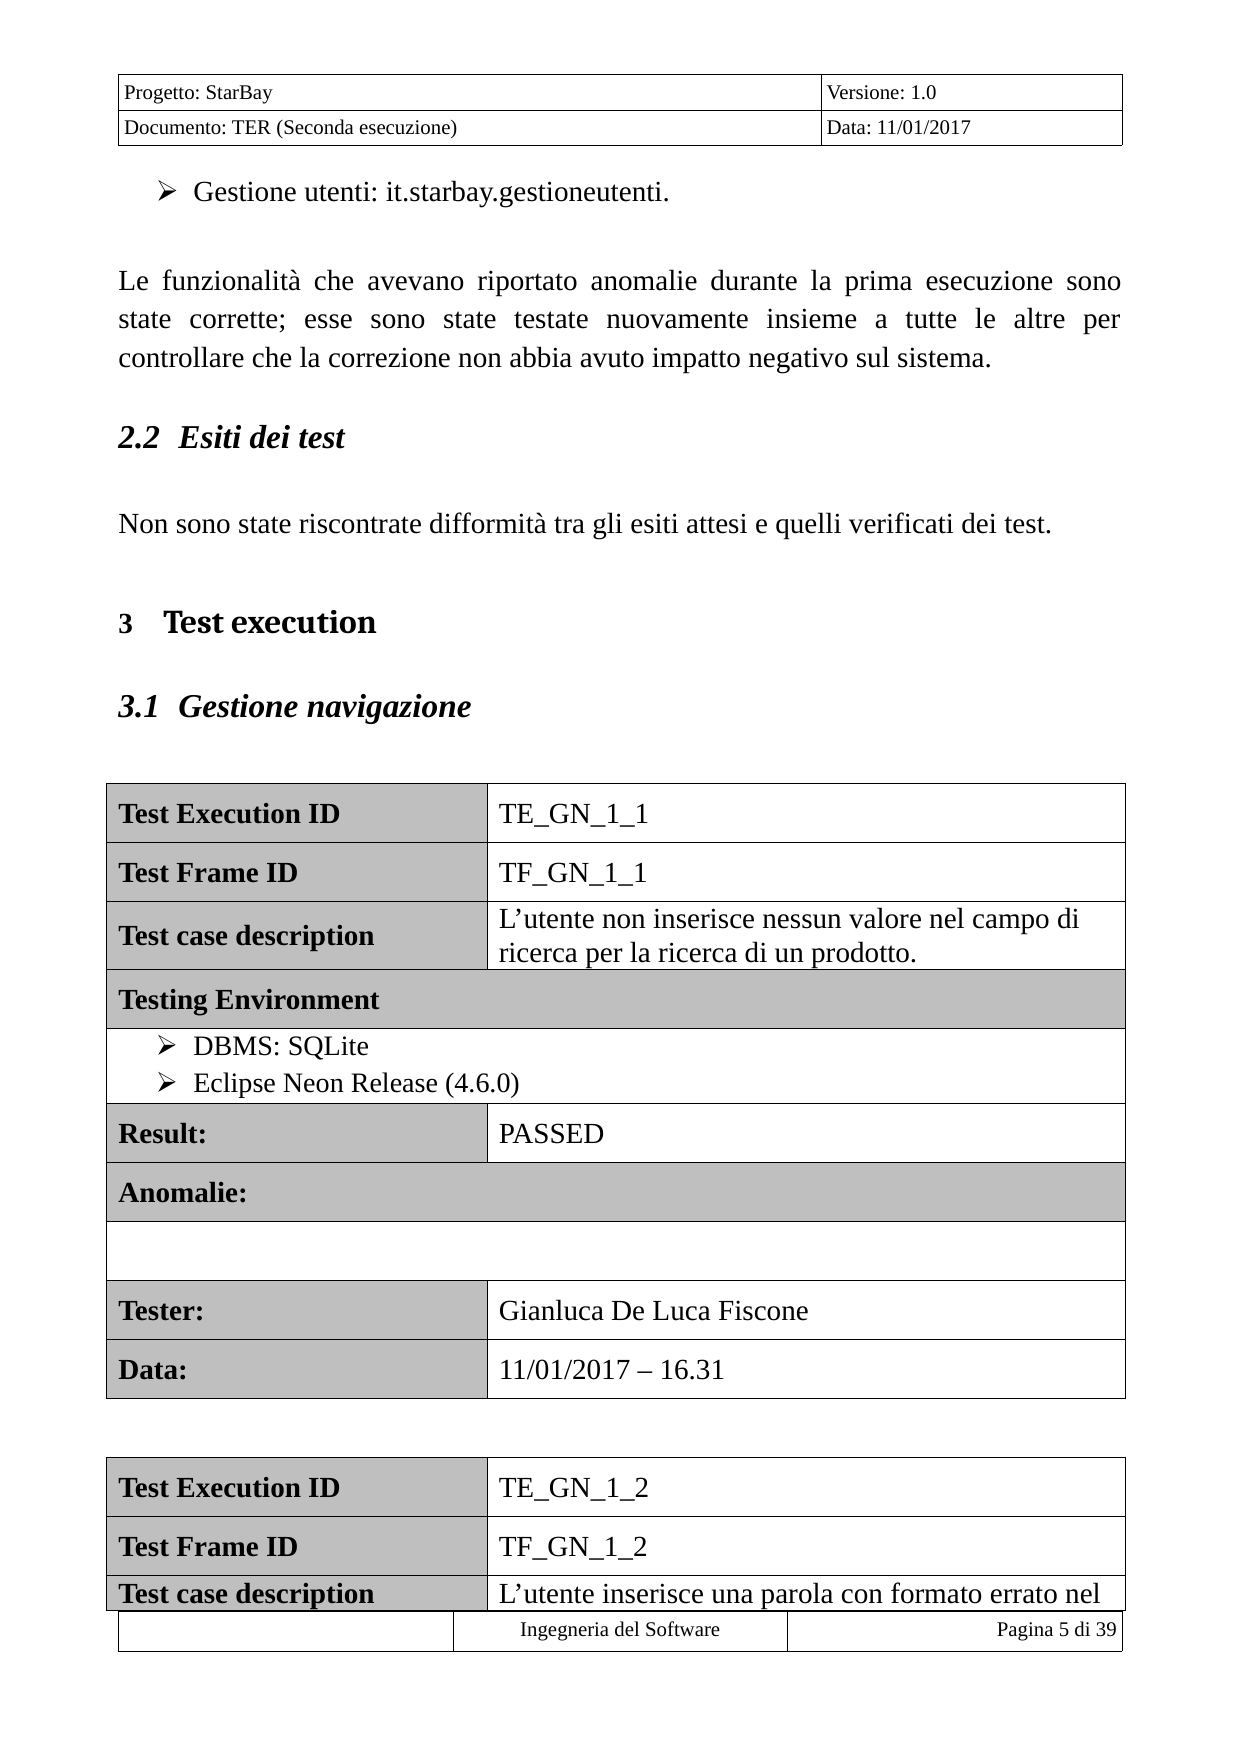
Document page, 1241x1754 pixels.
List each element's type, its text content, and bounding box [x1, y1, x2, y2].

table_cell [488, 1576, 1125, 1610]
table_cell Tester: [107, 1281, 487, 1339]
subtitle Test execution [118, 603, 1122, 642]
table_cell TF_GN_1_1 [488, 843, 1125, 901]
table_cell Data: [107, 1340, 487, 1398]
list Gestione utenti: it.starbay.gestioneutenti. [156, 174, 1122, 208]
table_header Test Execution ID [107, 1458, 487, 1516]
table_cell L’utente non inserisce nessun valore nel campo di ricerca per la ricerca di un prodotto. [488, 902, 1125, 969]
text Non sono state riscontrate difformità tra gli esiti attesi e quelli verificati dei test. [118, 506, 1122, 540]
table_cell Test case description [107, 902, 487, 969]
table_header TE_GN_1_1 [488, 784, 1125, 842]
table_cell Gianluca De Luca Fiscone [488, 1281, 1125, 1339]
table_cell PASSED [488, 1104, 1125, 1162]
table_cell Test Frame ID [107, 1517, 487, 1575]
table_cell Result: [107, 1104, 487, 1162]
table_cell Testing Environment [107, 970, 1125, 1028]
table_cell TF_GN_1_2 [488, 1517, 1125, 1575]
table_cell [107, 1222, 1125, 1280]
subtitle Esiti dei test [118, 417, 1122, 455]
table_cell DBMS: SQLite Eclipse Neon Release (4.6.0) [107, 1029, 1125, 1103]
table_header Test Execution ID [107, 784, 487, 842]
table_header TE_GN_1_2 [488, 1458, 1125, 1516]
table_cell 11/01/2017 – 16.31 [488, 1340, 1125, 1398]
subtitle Gestione navigazione [118, 687, 1122, 725]
text Le funzionalità che avevano riportato anomalie durante la prima esecuzione sono state corrette; esse sono state testate nuovamente insieme a tutte le altre per controllare che la correzione non abbia avuto impatto negativo sul sistema. [118, 263, 1122, 373]
table_cell Anomalie: [107, 1163, 1125, 1221]
table_cell Test Frame ID [107, 843, 487, 901]
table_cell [107, 1576, 487, 1610]
